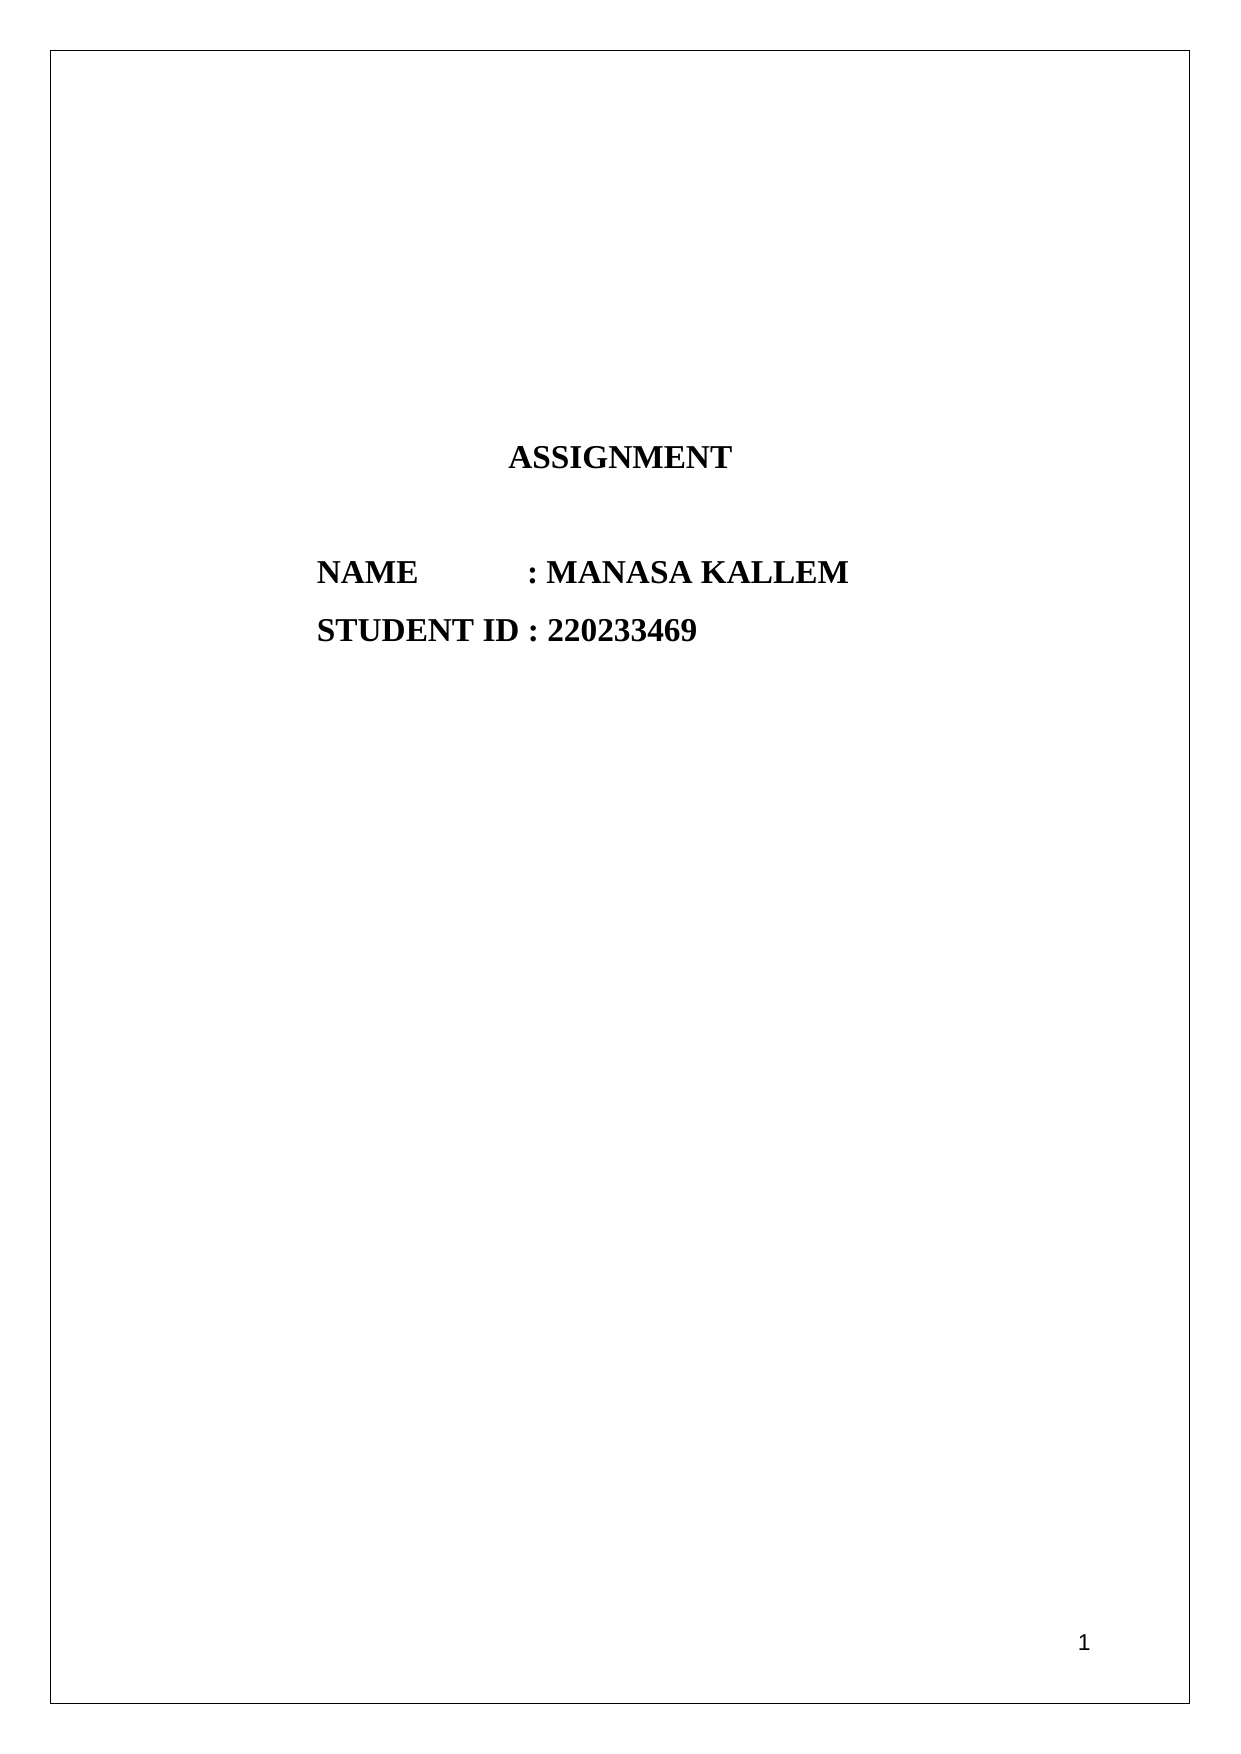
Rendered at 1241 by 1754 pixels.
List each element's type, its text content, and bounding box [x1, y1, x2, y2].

text NAME : MANASA KALLEM [150, 552, 1090, 591]
text STUDENT ID : 220233469 [150, 610, 1090, 648]
text ASSIGNMENT [150, 437, 1090, 476]
